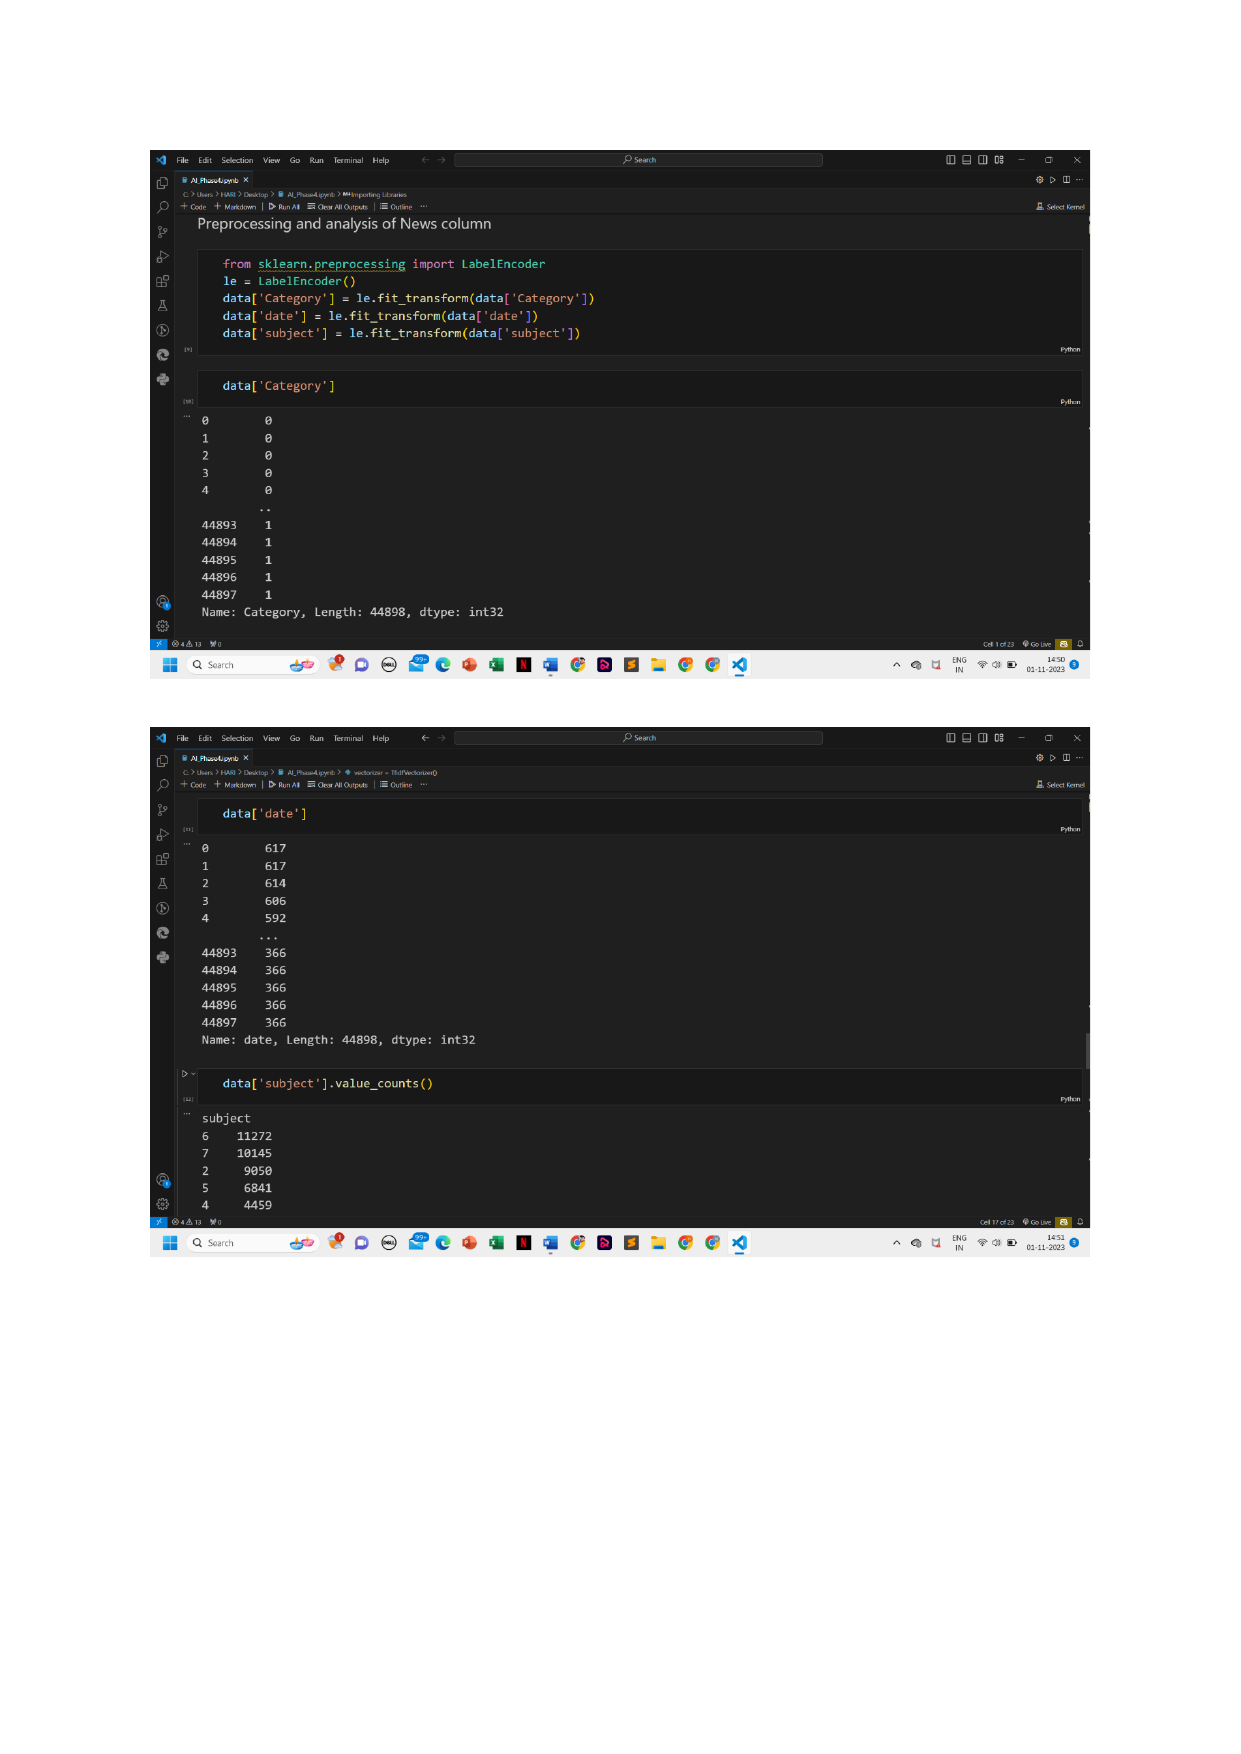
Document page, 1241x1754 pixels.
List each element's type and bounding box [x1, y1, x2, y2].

picture [150, 150, 1091, 679]
picture [150, 727, 1091, 1257]
